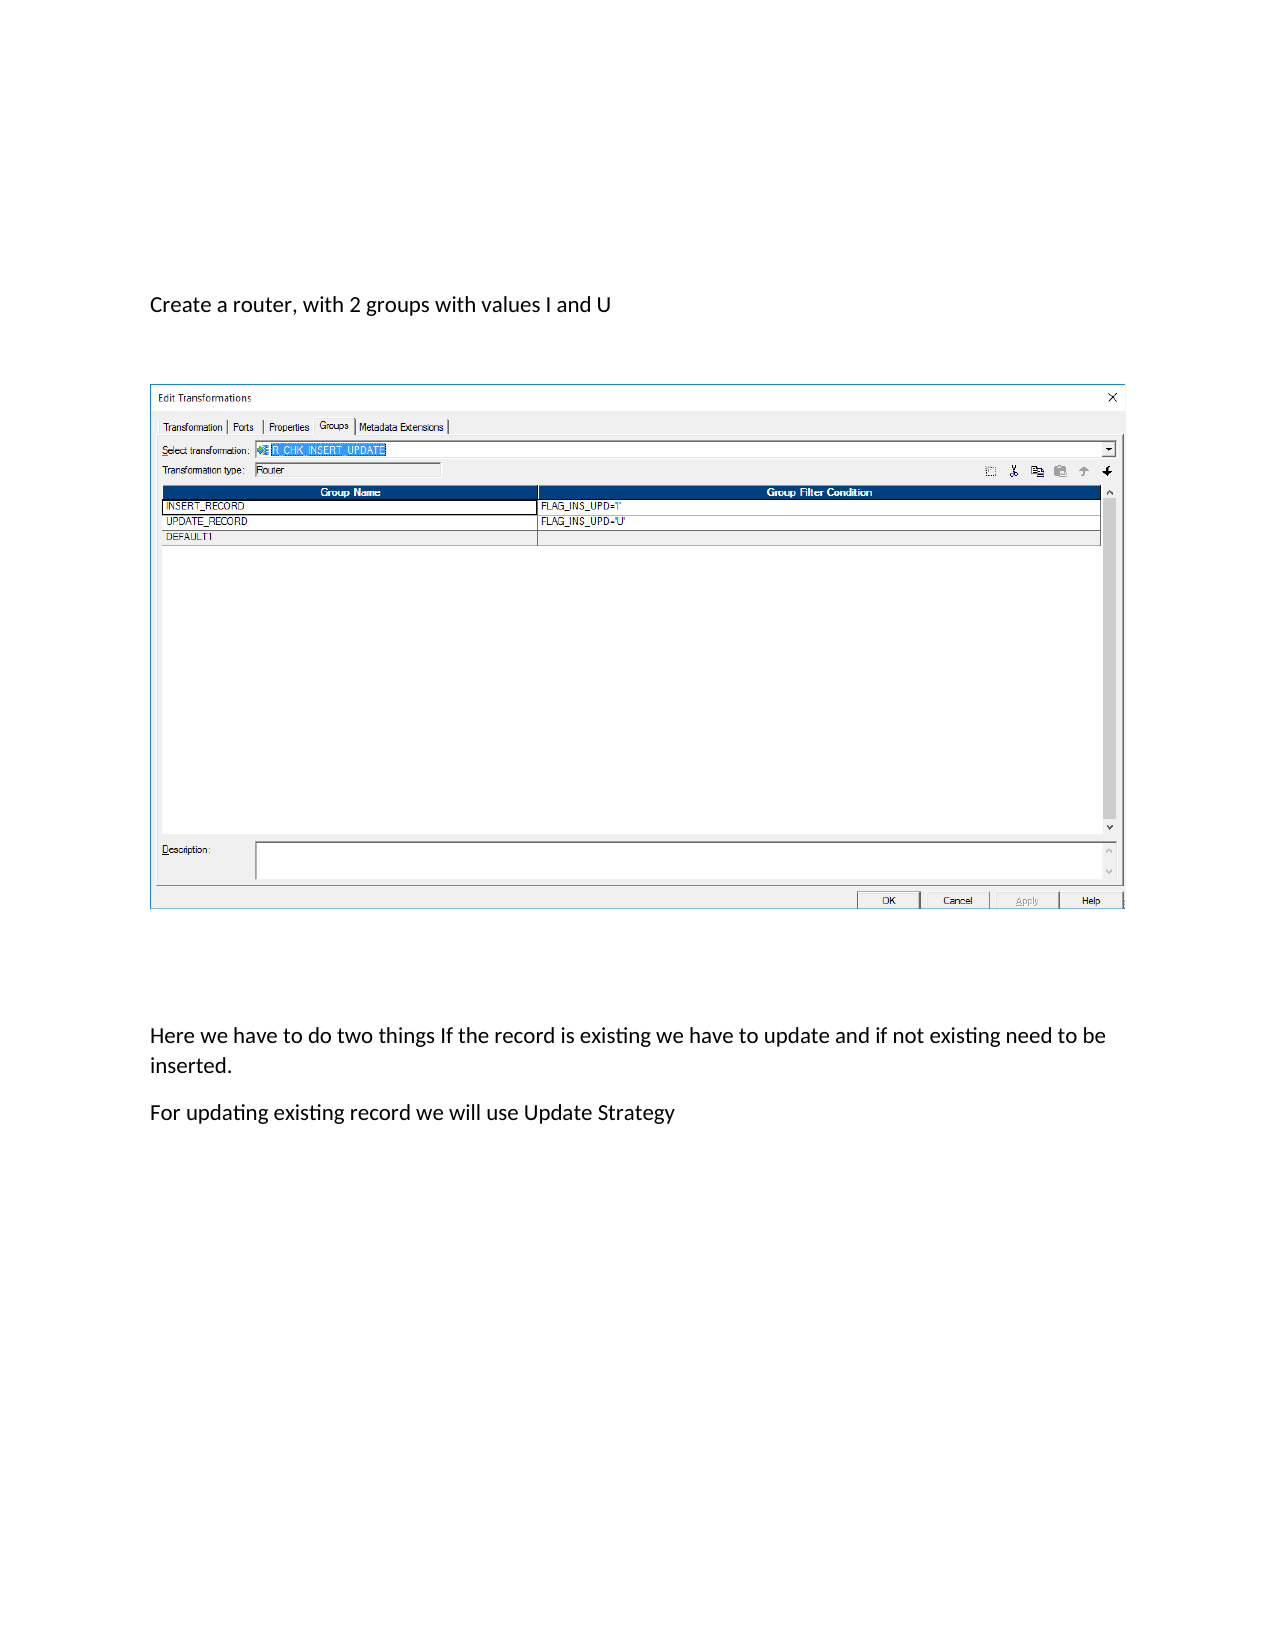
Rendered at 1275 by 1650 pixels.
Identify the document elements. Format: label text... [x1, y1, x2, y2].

text Create a router, with 2 groups with values I and U [150, 291, 1125, 319]
text Here we have to do two things If the record is existing we have to update and if not existing need to be inserted. [150, 1021, 1125, 1079]
picture [150, 384, 1125, 909]
text For updating existing record we will use Update Strategy [150, 1098, 1125, 1126]
